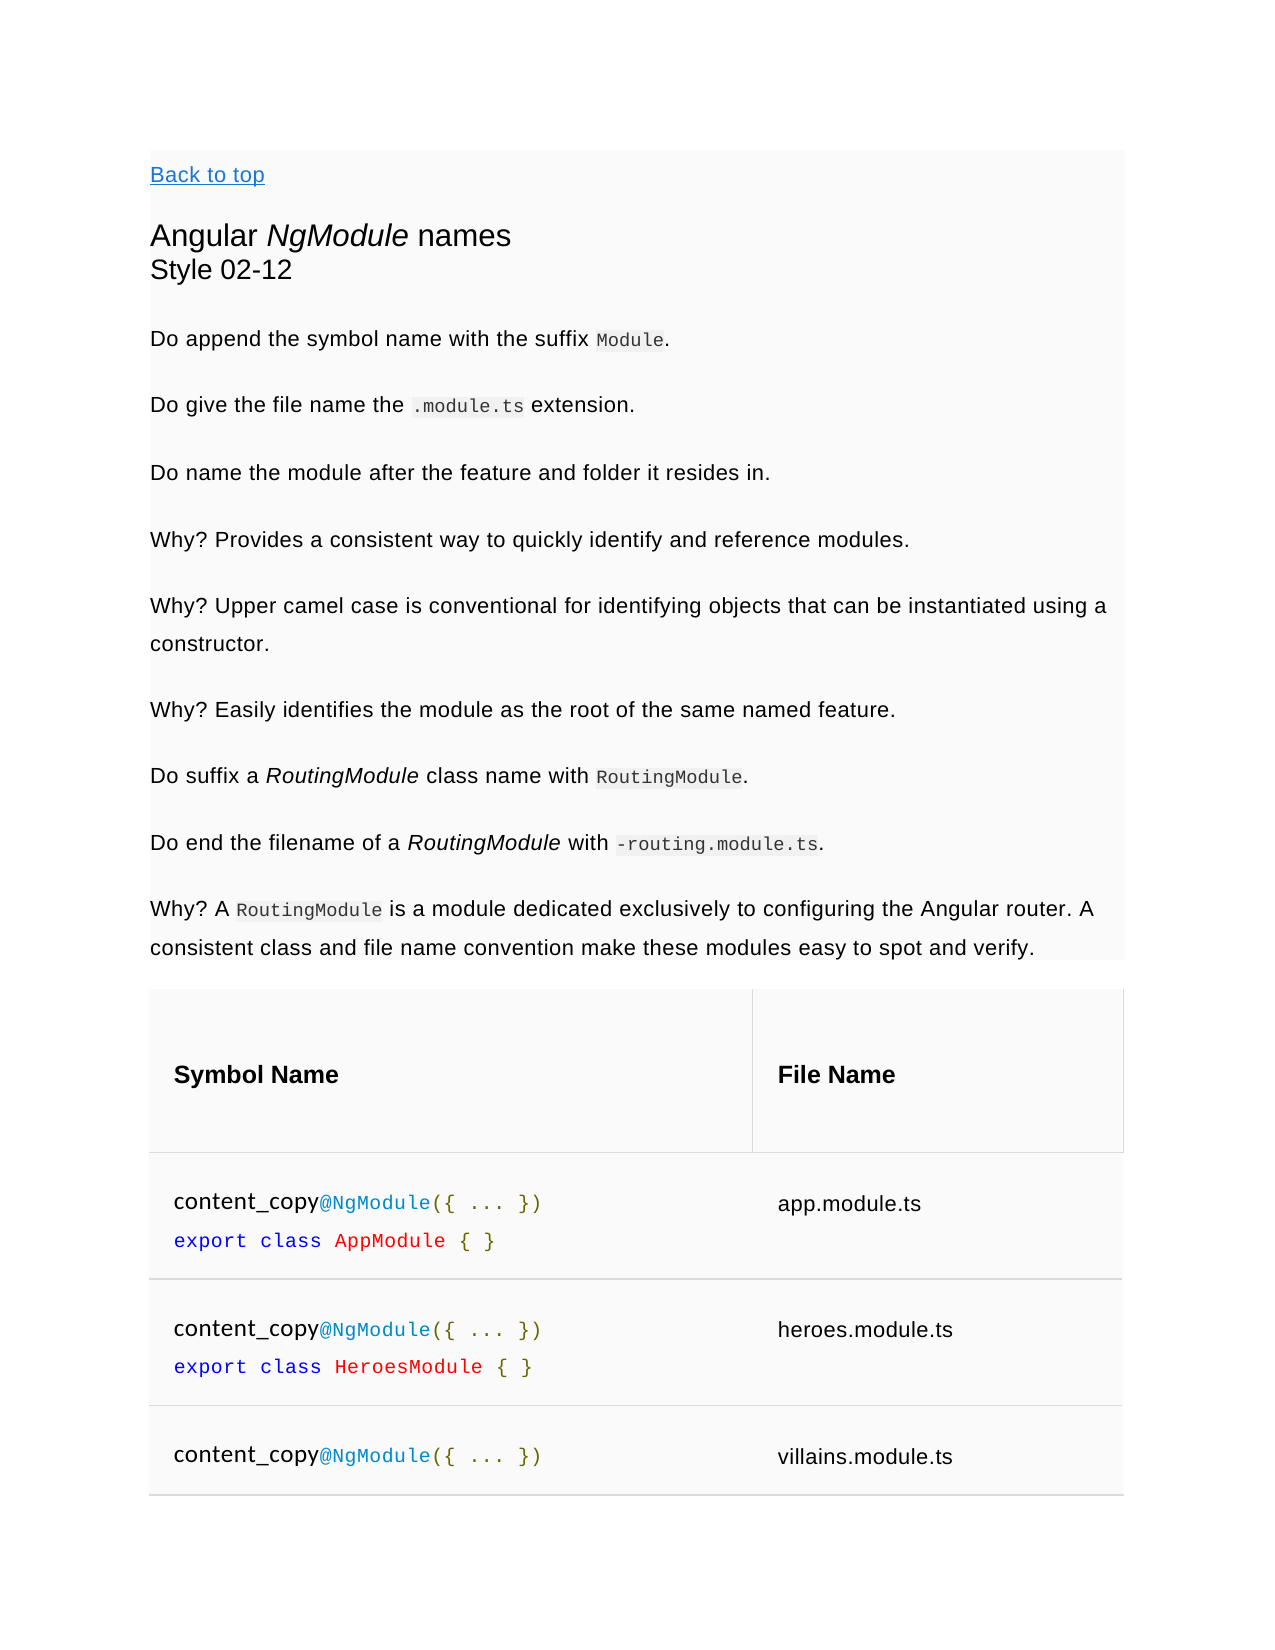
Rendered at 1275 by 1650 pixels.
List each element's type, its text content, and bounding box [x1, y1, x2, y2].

text Why? Provides a consistent way to quickly identify and reference modules. [150, 514, 1125, 552]
table_cell content_copy@NgModule({ ... }) export class HeroesModule { } [149, 1280, 753, 1405]
table_header Symbol Name [149, 989, 752, 1152]
text Angular NgModule names [150, 217, 1125, 253]
text Why? Upper camel case is conventional for identifying objects that can be instantiated using a constructor. [150, 581, 1125, 656]
table_cell app.module.ts [753, 1153, 1123, 1278]
text Back to top [150, 150, 1125, 187]
text Why? Easily identifies the module as the root of the same named feature. [150, 685, 1125, 722]
text Do end the filename of a RoutingModule with -routing.module.ts. [150, 818, 1125, 856]
table_cell villains.module.ts [753, 1405, 1123, 1494]
text Do append the symbol name with the suffix Module. [150, 314, 1125, 352]
table_cell heroes.module.ts [753, 1278, 1123, 1405]
text Do suffix a RoutingModule class name with RoutingModule. [150, 752, 1125, 789]
text Style 02-12 [150, 253, 1125, 285]
table_header File Name [753, 989, 1123, 1152]
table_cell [149, 1406, 753, 1494]
table_cell content_copy@NgModule({ ... }) export class AppModule { } [149, 1153, 753, 1278]
text Why? A RoutingModule is a module dedicated exclusively to configuring the Angular router. A consistent class and file name convention make these modules easy to spot and verify. [150, 885, 1125, 960]
text Do give the file name the .module.ts extension. [150, 381, 1125, 418]
text Do name the module after the feature and folder it resides in. [150, 447, 1125, 485]
